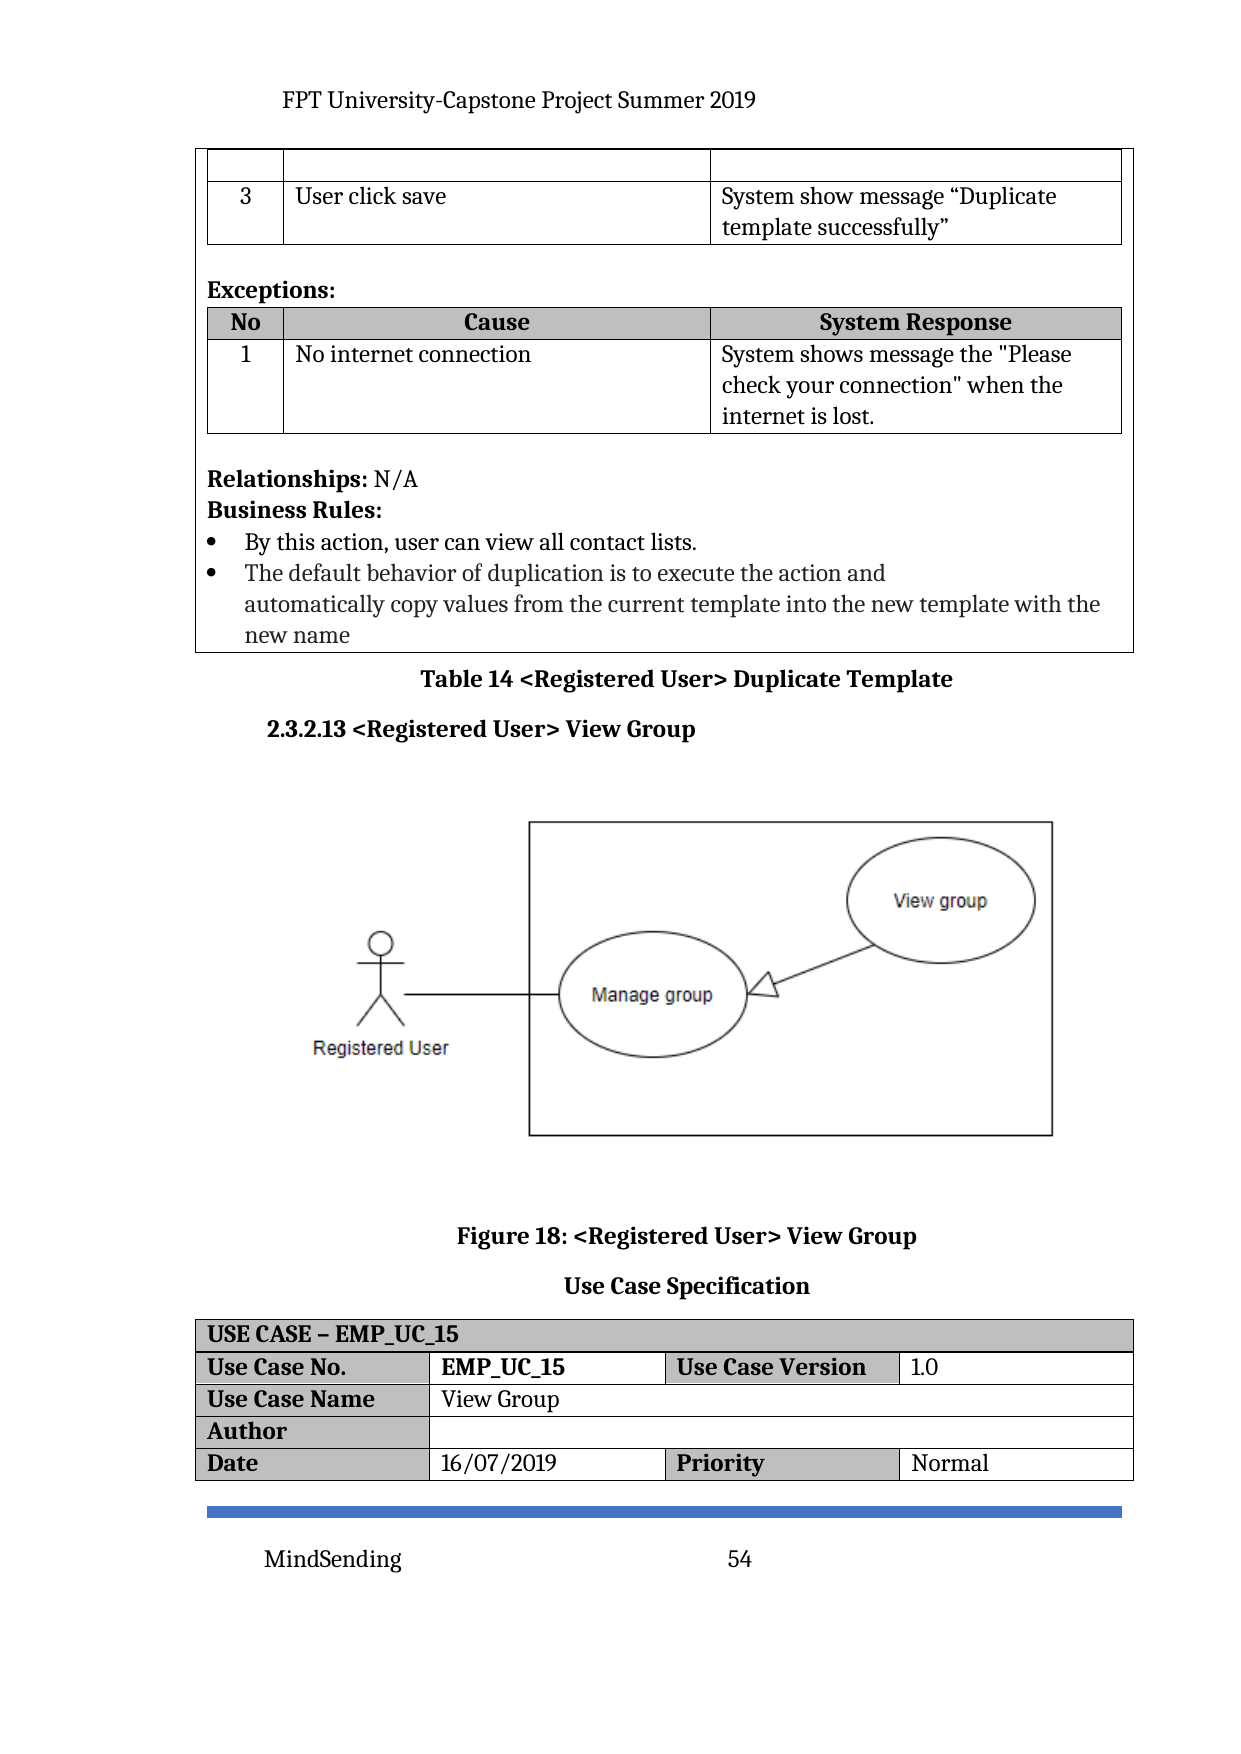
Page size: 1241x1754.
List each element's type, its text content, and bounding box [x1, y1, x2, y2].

picture [255, 762, 1119, 1204]
table_cell Normal [900, 1449, 1133, 1480]
table_cell 1.0 [900, 1353, 1133, 1383]
text Figure 18: <Registered User> View Group [252, 1222, 1122, 1251]
table_cell Priority [666, 1449, 899, 1480]
table_cell 16/07/2019 [430, 1449, 665, 1480]
text Use Case Specification [252, 1272, 1122, 1300]
text Table 14 <Registered User> Duplicate Template [252, 665, 1122, 694]
table_cell Use Case Name [196, 1385, 429, 1416]
table_cell Author [196, 1417, 429, 1448]
table_cell Date [196, 1449, 429, 1480]
table_cell EMP_UC_15 [430, 1353, 665, 1383]
table_header USE CASE – EMP_UC_15 [196, 1320, 1133, 1351]
table_cell View Group [430, 1385, 1133, 1416]
table_cell Use Case No. [196, 1353, 429, 1383]
subtitle 2.3.2.13 <Registered User> View Group [267, 715, 1122, 743]
table_cell [430, 1417, 1133, 1448]
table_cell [196, 149, 1133, 652]
table_cell Use Case Version [666, 1353, 899, 1383]
